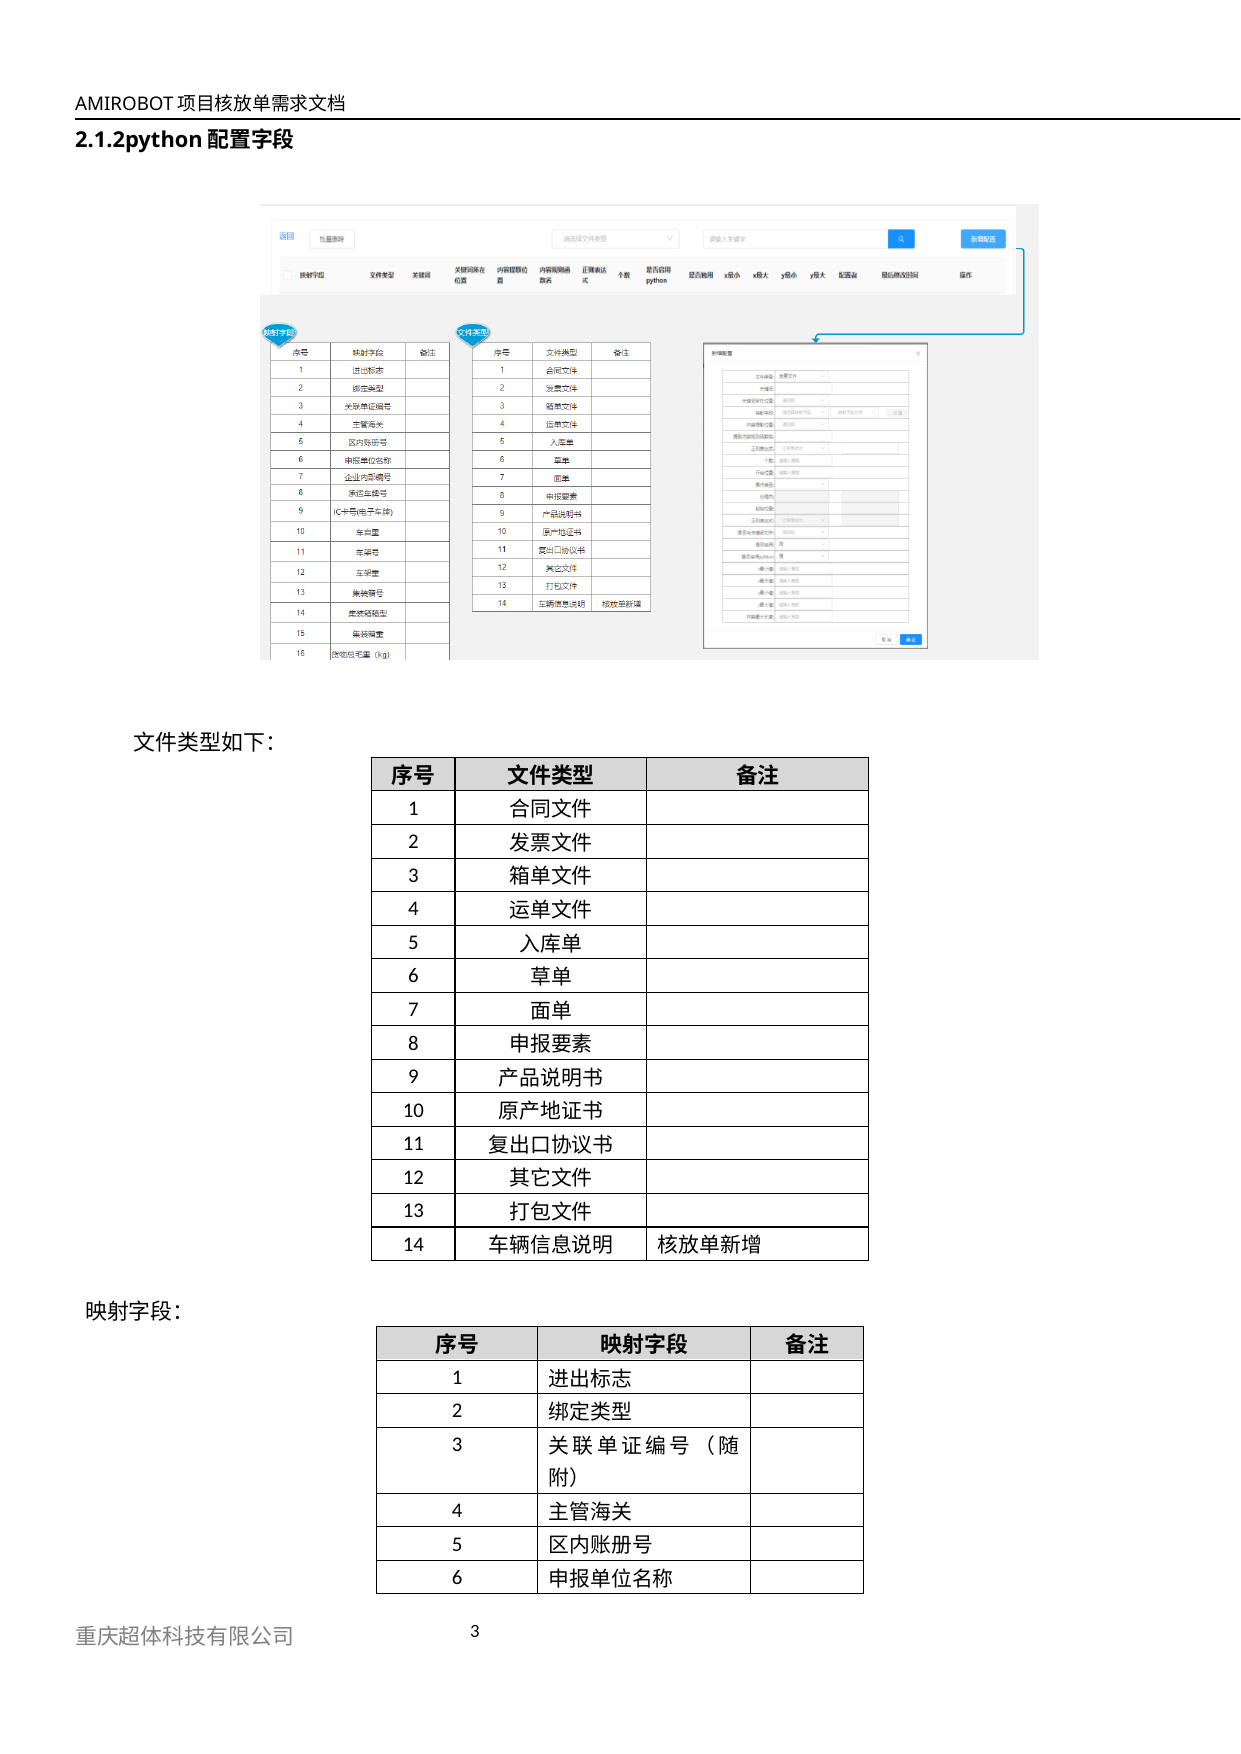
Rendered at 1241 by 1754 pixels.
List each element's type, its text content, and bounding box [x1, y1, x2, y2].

table_cell 9 [372, 1060, 454, 1092]
text 文件类型如下： [90, 724, 1165, 757]
table_cell [647, 993, 868, 1025]
table_cell 关联单证编号（随附） [538, 1428, 750, 1493]
subtitle 2.1.2python配置字段 [75, 122, 1165, 154]
table_cell 5 [377, 1527, 537, 1560]
table_cell 箱单文件 [456, 859, 646, 891]
table_cell [751, 1494, 863, 1526]
table_cell 原产地证书 [456, 1093, 646, 1126]
table_cell 主管海关 [538, 1494, 750, 1526]
table_cell 11 [372, 1127, 454, 1159]
table_cell 4 [372, 892, 454, 924]
table_cell 车辆信息说明 [456, 1228, 646, 1260]
table_cell [751, 1361, 863, 1393]
table_cell 打包文件 [456, 1194, 646, 1226]
table_cell 复出口协议书 [456, 1127, 646, 1159]
table_cell [647, 959, 868, 992]
text 映射字段： [75, 1293, 1165, 1326]
table_cell 8 [372, 1026, 454, 1059]
table_cell [751, 1394, 863, 1427]
table_header 备注 [751, 1327, 863, 1359]
table_cell 申报单位名称 [538, 1561, 750, 1593]
table_cell [647, 1194, 868, 1226]
table_cell 4 [377, 1494, 537, 1526]
table_cell 2 [372, 825, 454, 857]
table_header 映射字段 [538, 1327, 750, 1359]
table_cell 1 [372, 791, 454, 824]
table_cell [647, 825, 868, 857]
table_cell 区内账册号 [538, 1527, 750, 1560]
table_cell [647, 892, 868, 924]
table_cell [647, 1127, 868, 1159]
table_cell 13 [372, 1194, 454, 1226]
table_header 文件类型 [456, 758, 646, 790]
table_header 序号 [377, 1327, 537, 1359]
table_cell 产品说明书 [456, 1060, 646, 1092]
table_cell [647, 791, 868, 824]
table_cell 1 [377, 1361, 537, 1393]
picture [260, 204, 1039, 660]
table_cell 其它文件 [456, 1160, 646, 1193]
table_cell 3 [377, 1428, 537, 1493]
table_cell 2 [377, 1394, 537, 1427]
table_cell 6 [377, 1561, 537, 1593]
table_header 备注 [647, 758, 868, 790]
table_cell [751, 1428, 863, 1493]
table_cell 申报要素 [456, 1026, 646, 1059]
table_cell [647, 859, 868, 891]
table_cell 发票文件 [456, 825, 646, 857]
table_cell [751, 1561, 863, 1593]
table_cell 草单 [456, 959, 646, 992]
table_cell 3 [372, 859, 454, 891]
table_cell 7 [372, 993, 454, 1025]
table_cell 10 [372, 1093, 454, 1126]
table_cell [647, 1060, 868, 1092]
table_cell 14 [372, 1228, 454, 1260]
table_cell 进出标志 [538, 1361, 750, 1393]
table_cell 入库单 [456, 926, 646, 958]
table_cell 6 [372, 959, 454, 992]
table_cell 绑定类型 [538, 1394, 750, 1427]
table_cell 合同文件 [456, 791, 646, 824]
table_cell 面单 [456, 993, 646, 1025]
table_cell 12 [372, 1160, 454, 1193]
table_cell [647, 1160, 868, 1193]
table_cell 核放单新增 [647, 1228, 868, 1260]
table_cell [647, 1093, 868, 1126]
table_cell [647, 1026, 868, 1059]
table_cell 运单文件 [456, 892, 646, 924]
table_cell [647, 926, 868, 958]
table_cell [751, 1527, 863, 1560]
table_cell 5 [372, 926, 454, 958]
table_header 序号 [372, 758, 454, 790]
